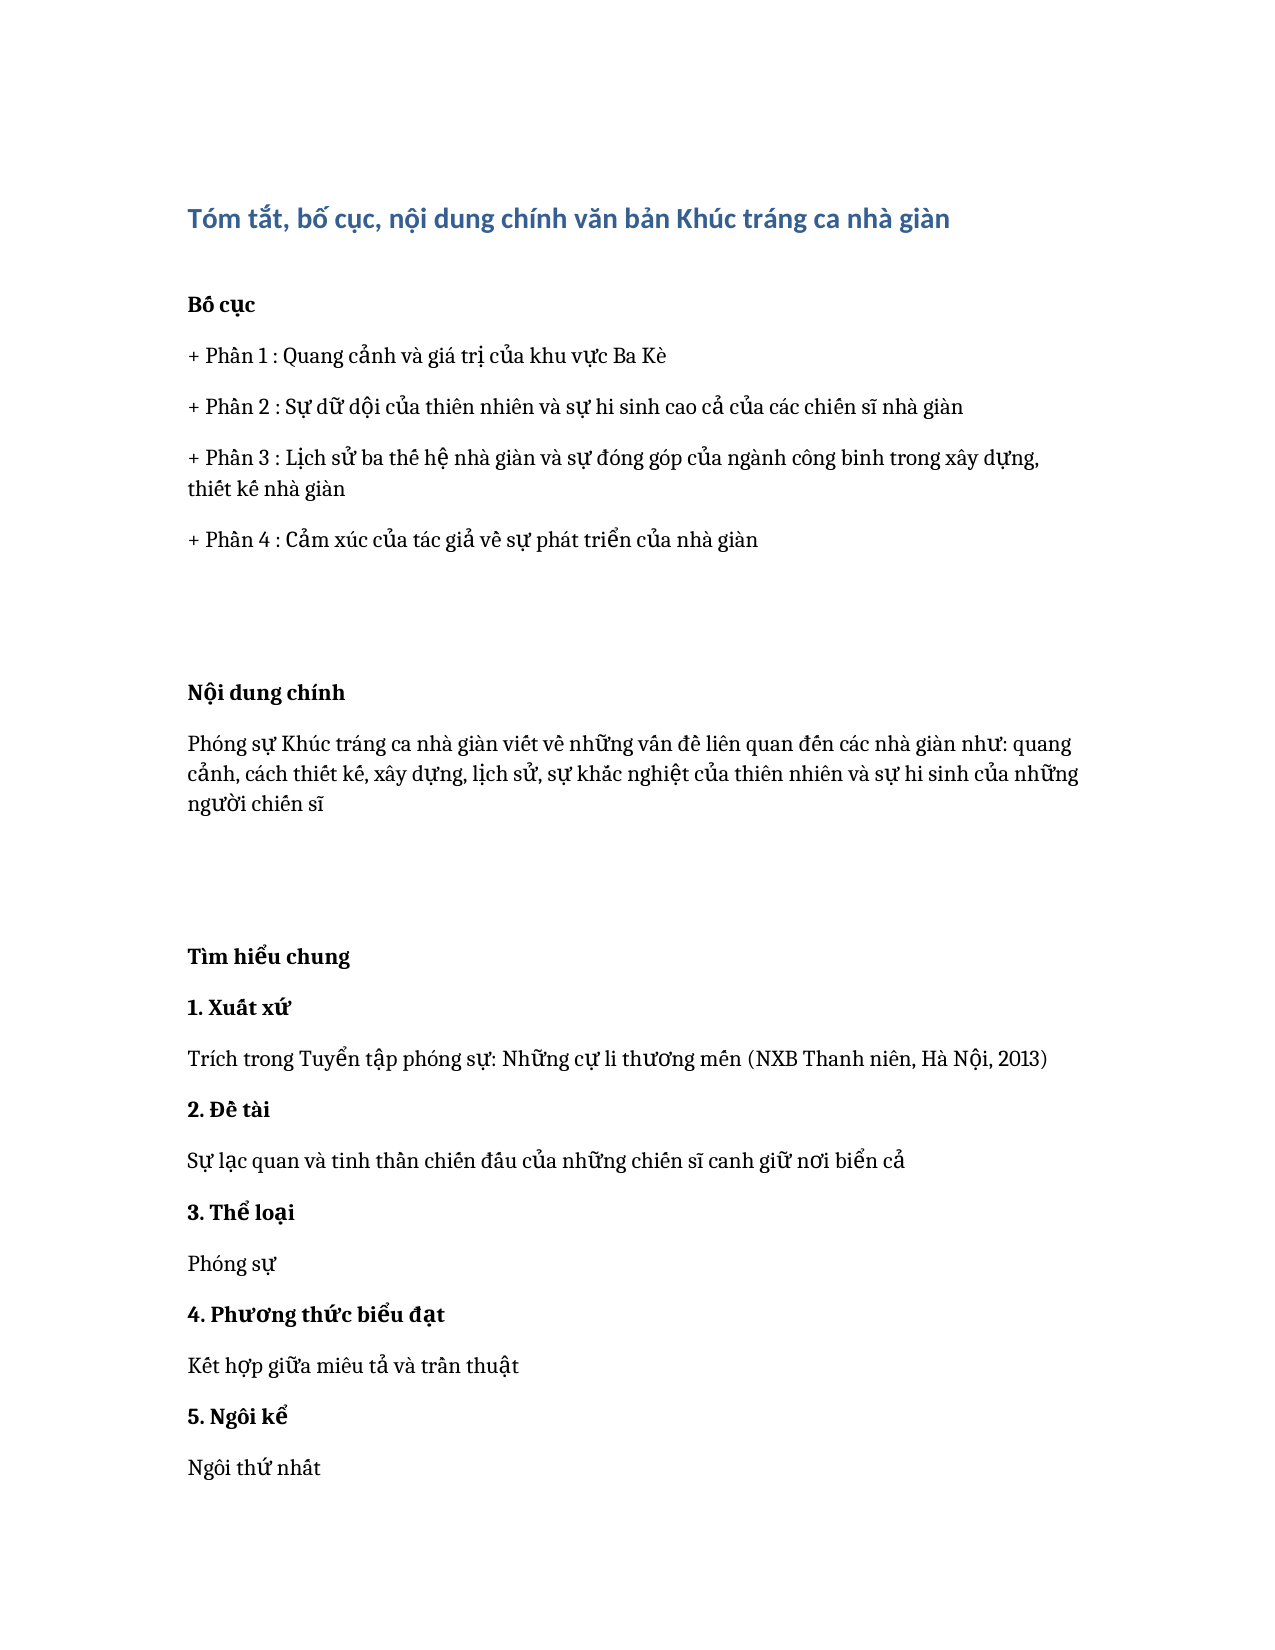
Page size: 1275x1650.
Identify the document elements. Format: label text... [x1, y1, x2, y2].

text Bố cục [187, 292, 1087, 318]
text 2. Đề tài [187, 1097, 1087, 1123]
text Ngôi thứ nhất [187, 1454, 1087, 1481]
text 3. Thể loại [187, 1199, 1087, 1226]
text Phóng sự [187, 1250, 1087, 1277]
text Kết hợp giữa miêu tả và trần thuật [187, 1352, 1087, 1379]
subtitle Tóm tắt, bố cục, nội dung chính văn bản Khúc tráng ca nhà giàn [187, 200, 1087, 236]
text + Phần 4 : Cảm xúc của tác giả về sự phát triển của nhà giàn [187, 526, 1087, 553]
text + Phần 1 : Quang cảnh và giá trị của khu vực Ba Kè [187, 343, 1087, 369]
text 1. Xuất xứ [187, 995, 1087, 1021]
text Trích trong Tuyển tập phóng sự: Những cự li thương mến (NXB Thanh niên, Hà Nội, 2013) [187, 1046, 1087, 1072]
text Tìm hiểu chung [187, 944, 1087, 970]
text Nội dung chính [187, 679, 1087, 706]
text 5. Ngôi kể [187, 1403, 1087, 1430]
text + Phần 3 : Lịch sử ba thế hệ nhà giàn và sự đóng góp của ngành công binh trong xây dựng, thiết kế nhà giàn [187, 445, 1087, 502]
text Phóng sự Khúc tráng ca nhà giàn viết về những vấn đề liên quan đến các nhà giàn như: quang cảnh, cách thiết kế, xây dựng, lịch sử, sự khắc nghiệt của thiên nhiên và sự hi sinh của những người chiến sĩ [187, 731, 1087, 817]
text 4. Phương thức biểu đạt [187, 1301, 1087, 1328]
text Sự lạc quan và tinh thần chiến đấu của những chiến sĩ canh giữ nơi biển cả [187, 1148, 1087, 1174]
text + Phần 2 : Sự dữ dội của thiên nhiên và sự hi sinh cao cả của các chiến sĩ nhà giàn [187, 394, 1087, 420]
